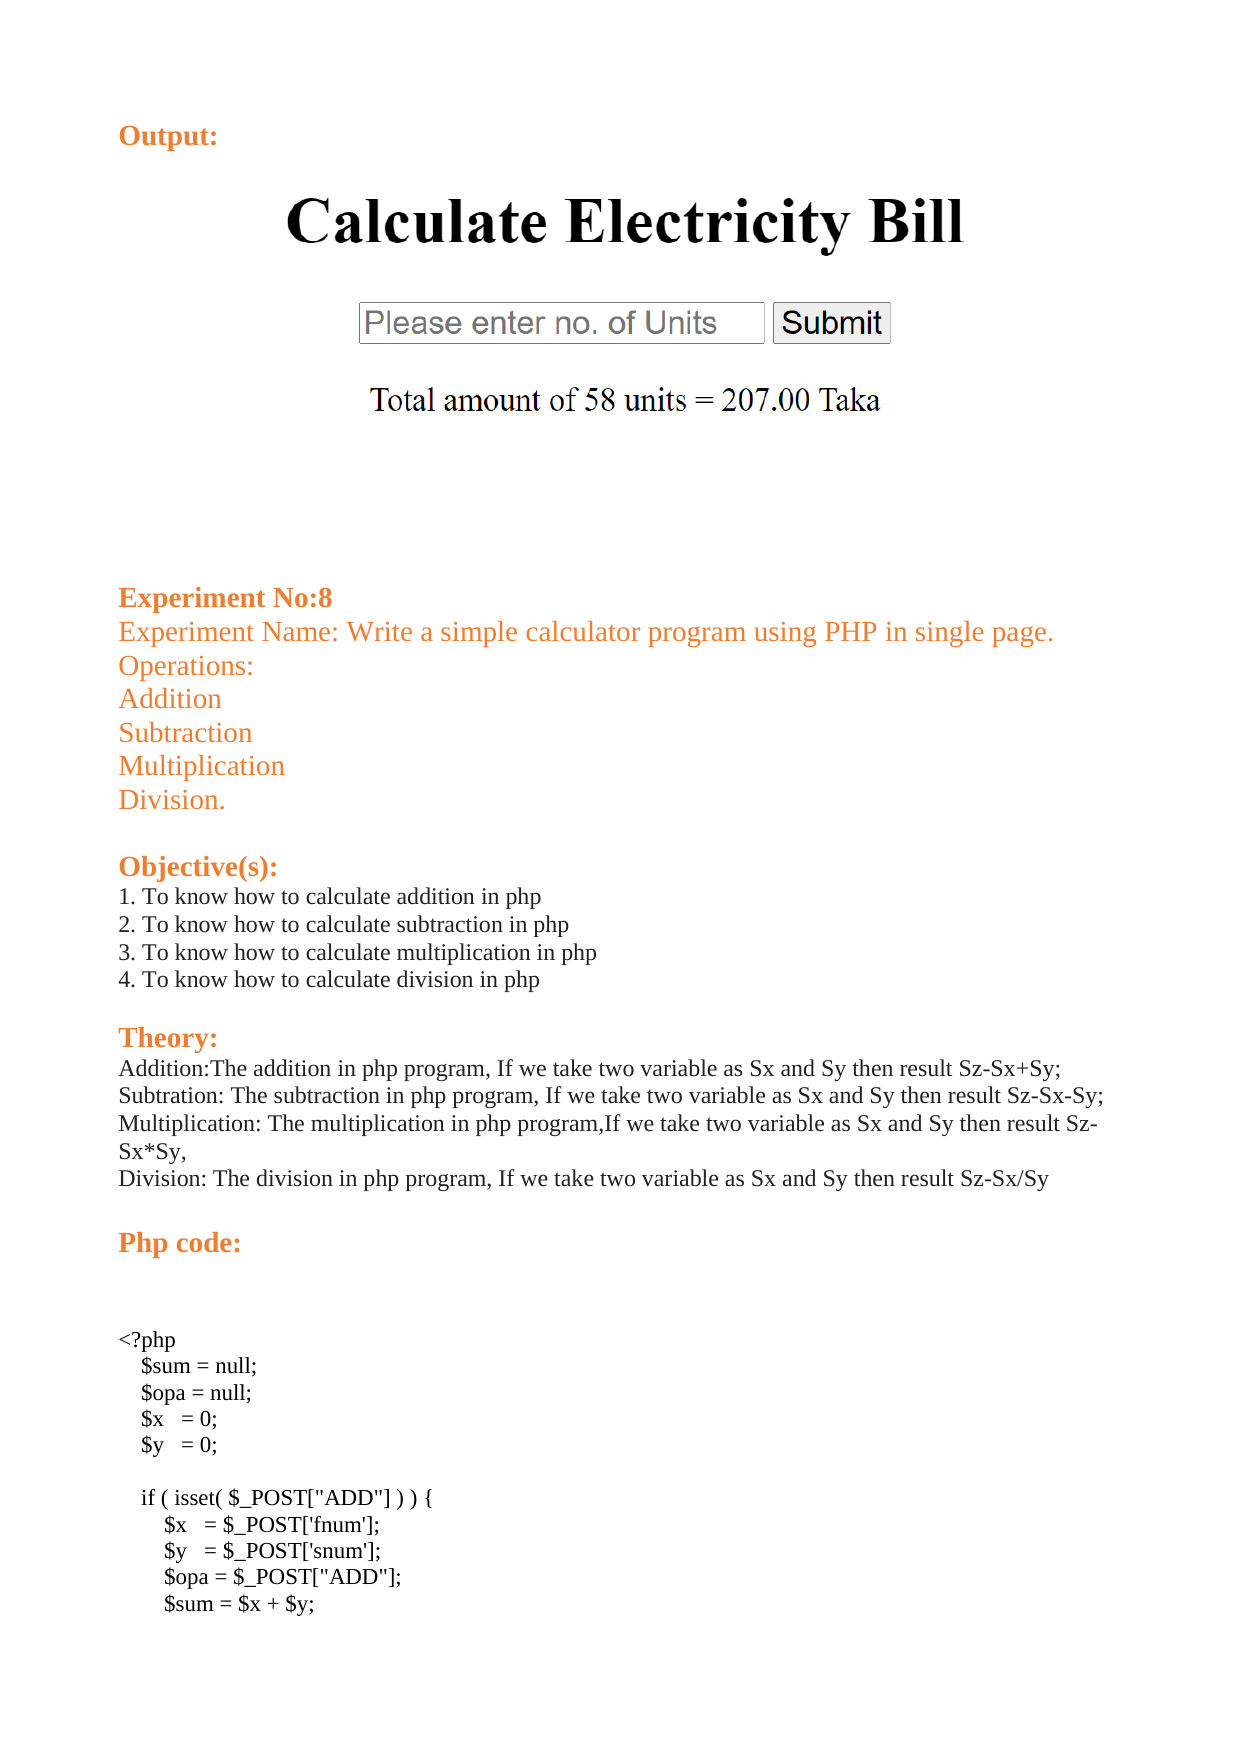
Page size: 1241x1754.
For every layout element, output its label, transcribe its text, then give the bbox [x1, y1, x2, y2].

text $opa = null; [118, 1379, 1122, 1405]
text <?php [118, 1326, 1122, 1352]
picture [118, 160, 1117, 563]
text Division: The division in php program, If we take two variable as Sx and Sy then result Sz-Sx/Sy [118, 1164, 1122, 1192]
text 3. To know how to calculate multiplication in php [118, 938, 1122, 965]
text $x = $_POST['fnum']; [118, 1511, 1122, 1537]
text $sum = null; [118, 1352, 1122, 1379]
text 4. To know how to calculate division in php [118, 965, 1122, 993]
text Addition [118, 681, 1122, 715]
text Multiplication: The multiplication in php program,If we take two variable as Sx and Sy then result Sz-Sx*Sy, [118, 1109, 1122, 1164]
text 1. To know how to calculate addition in php [118, 882, 1122, 910]
text Theory: [118, 1020, 1122, 1054]
text Multiplication [118, 748, 1122, 782]
text Experiment No:8 [118, 279, 1122, 614]
text Experiment Name: Write a simple calculator program using PHP in single page. Operations: [118, 614, 1122, 681]
text Php code: [118, 1226, 1122, 1259]
text Subtraction [118, 715, 1122, 748]
text if ( isset( $_POST["ADD"] ) ) { [118, 1484, 1122, 1511]
text Objective(s): [118, 849, 1122, 882]
text Subtration: The subtraction in php program, If we take two variable as Sx and Sy then result Sz-Sx-Sy; [118, 1082, 1122, 1109]
text Output: [118, 118, 1122, 152]
text $x = 0; [118, 1405, 1122, 1432]
text $y = $_POST['snum']; [118, 1537, 1122, 1563]
text Addition:The addition in php program, If we take two variable as Sx and Sy then result Sz-Sx+Sy; [118, 1054, 1122, 1082]
text $opa = $_POST["ADD"]; [118, 1563, 1122, 1590]
text $sum = $x + $y; [118, 1590, 1122, 1616]
text 2. To know how to calculate subtraction in php [118, 910, 1122, 938]
text $y = 0; [118, 1432, 1122, 1458]
text Division. [118, 782, 1122, 815]
